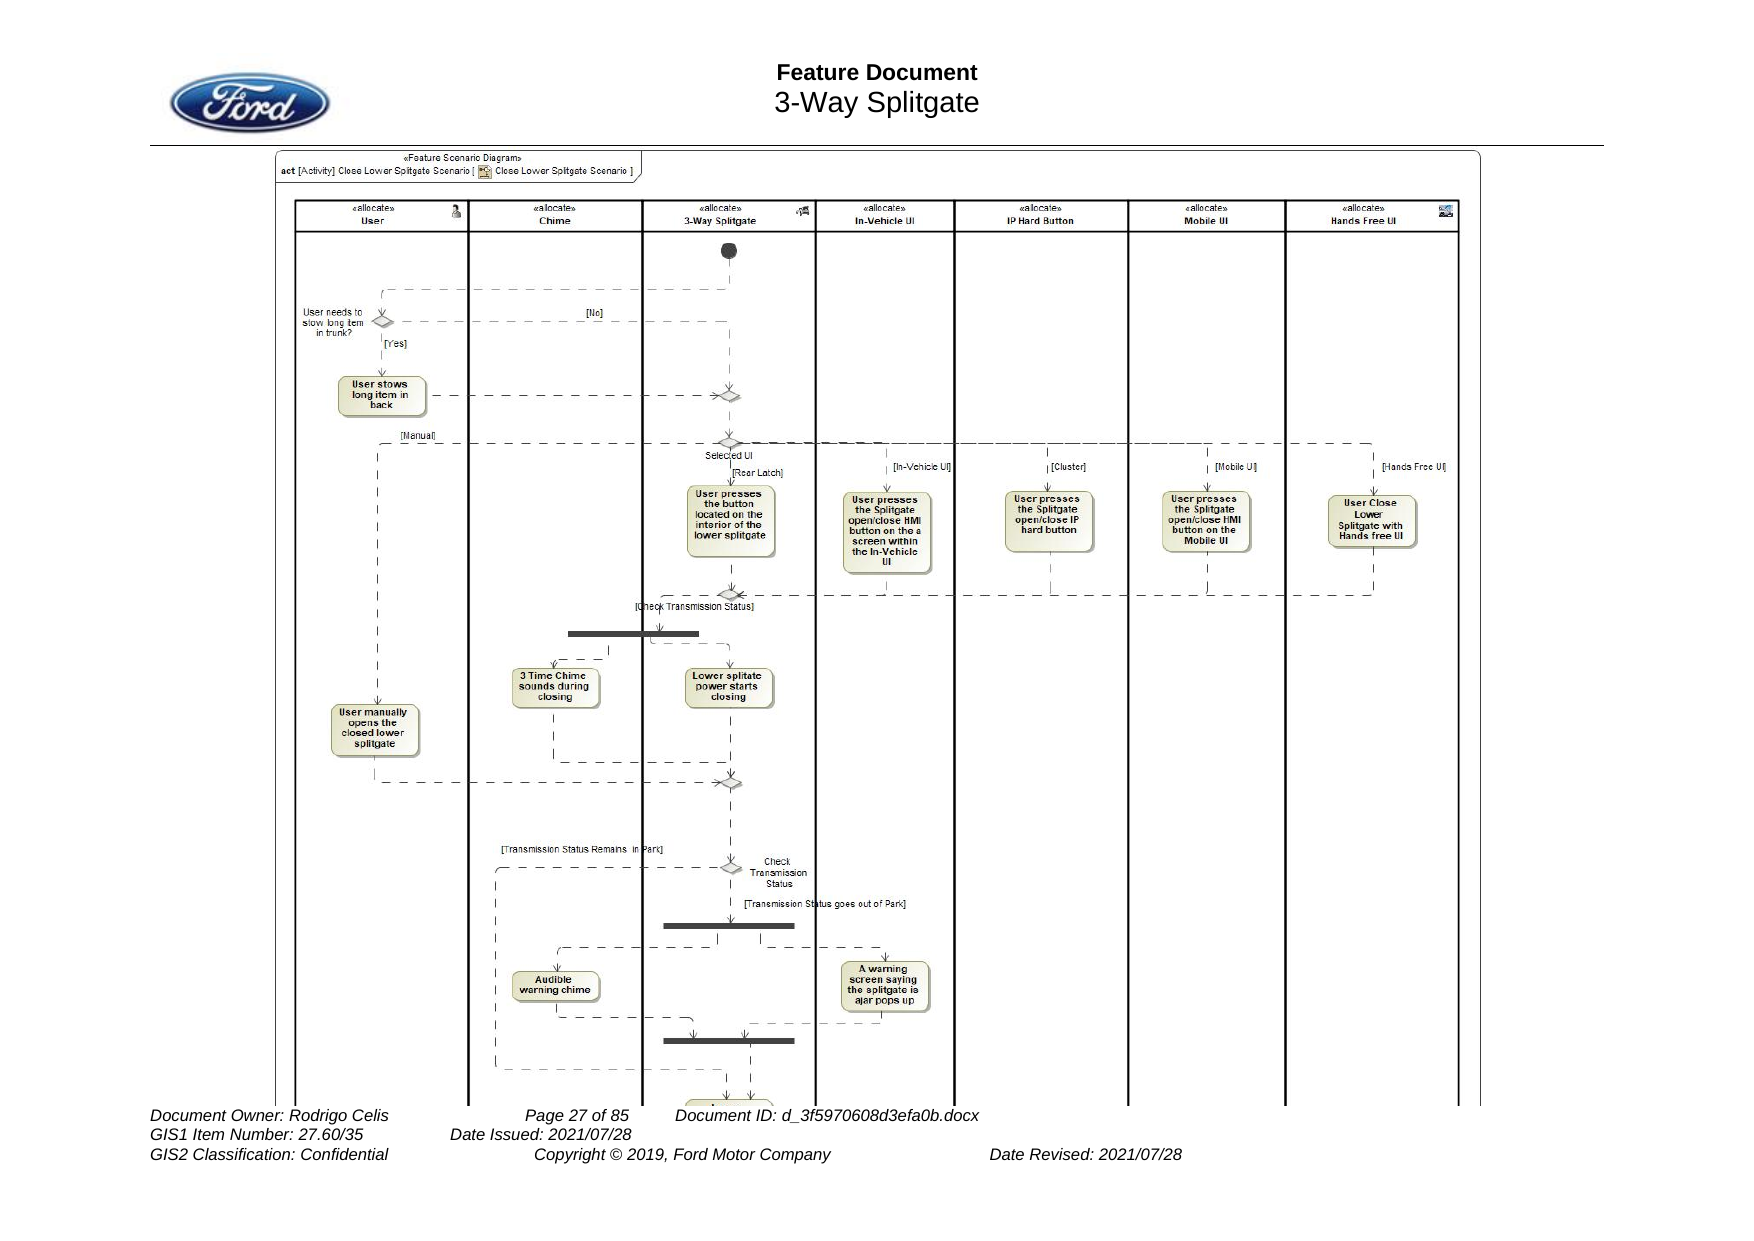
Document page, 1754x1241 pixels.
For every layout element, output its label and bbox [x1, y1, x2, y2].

picture [150, 146, 1484, 1106]
picture [150, 53, 350, 145]
